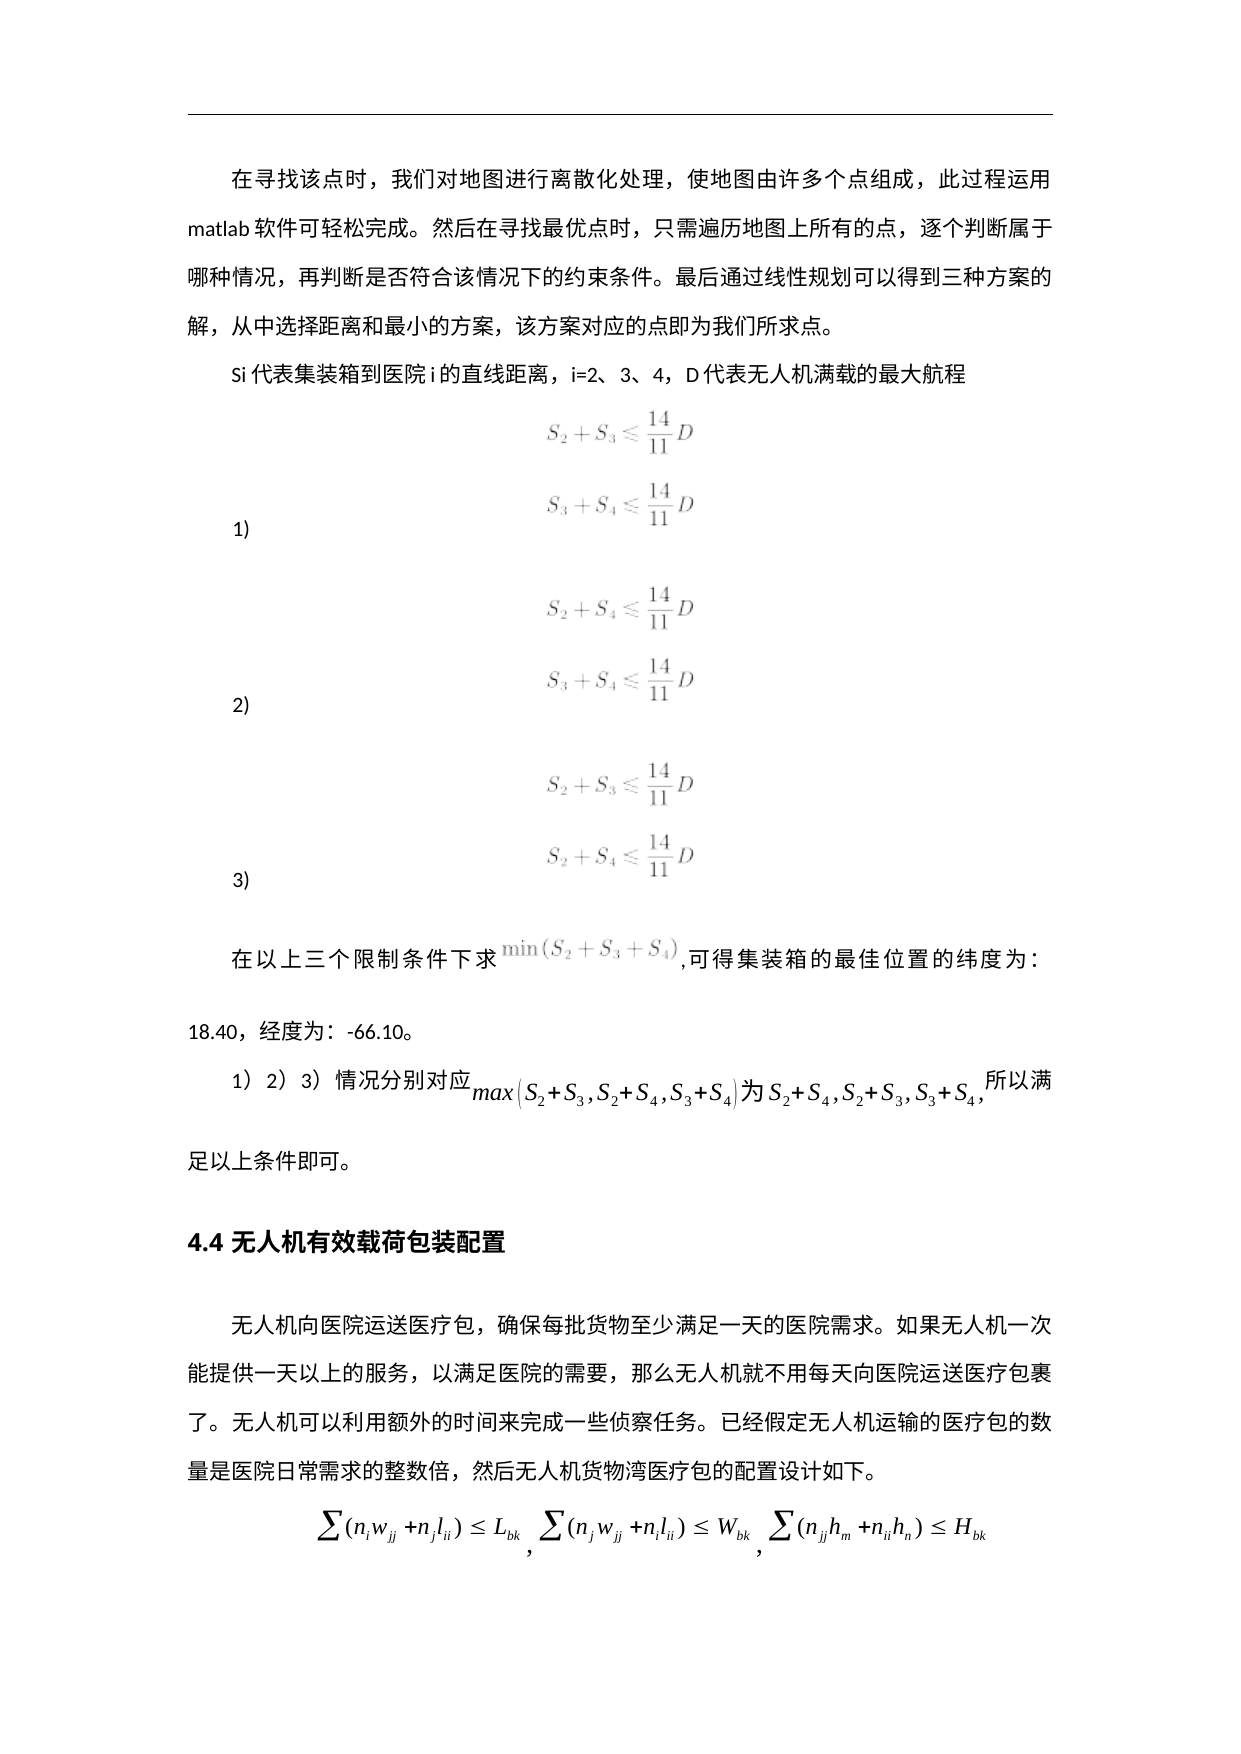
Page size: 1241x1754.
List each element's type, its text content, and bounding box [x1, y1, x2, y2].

text (niwjj njlii )  Lbk , (nj wjj nilii )  Wbk , (njjhm niihn )  Hbk [187, 1502, 987, 1567]
text 1）2）3）情况分别对应所以满足以上条件即可。 [187, 1062, 1053, 1176]
text 在以上三个限制条件下求,可得集装箱的最佳位置的纬度为：18.40，经度为：-66.10。 [187, 932, 1053, 1046]
text 在寻找该点时，我们对地图进行离散化处理，使地图由许多个点组成，此过程运用matlab软件可轻松完成。然后在寻找最优点时，只需遍历地图上所有的点，逐个判断属于哪种情况，再判断是否符合该情况下的约束条件。最后通过线性规划可以得到三种方案的解，从中选择距离和最小的方案，该方案对应的点即为我们所求点。 [187, 162, 1053, 341]
subtitle 无人机有效载荷包装配置 [187, 1208, 1053, 1273]
text 无人机向医院运送医疗包，确保每批货物至少满足一天的医院需求。如果无人机一次能提供一天以上的服务，以满足医院的需要，那么无人机就不用每天向医院运送医疗包裹了。无人机可以利用额外的时间来完成一些侦察任务。已经假定无人机运输的医疗包的数量是医院日常需求的整数倍，然后无人机货物湾医疗包的配置设计如下。 [187, 1307, 1053, 1486]
text Si代表集装箱到医院i的直线距离，i=2、3、4，D代表无人机满载的最大航程 [187, 357, 1053, 389]
